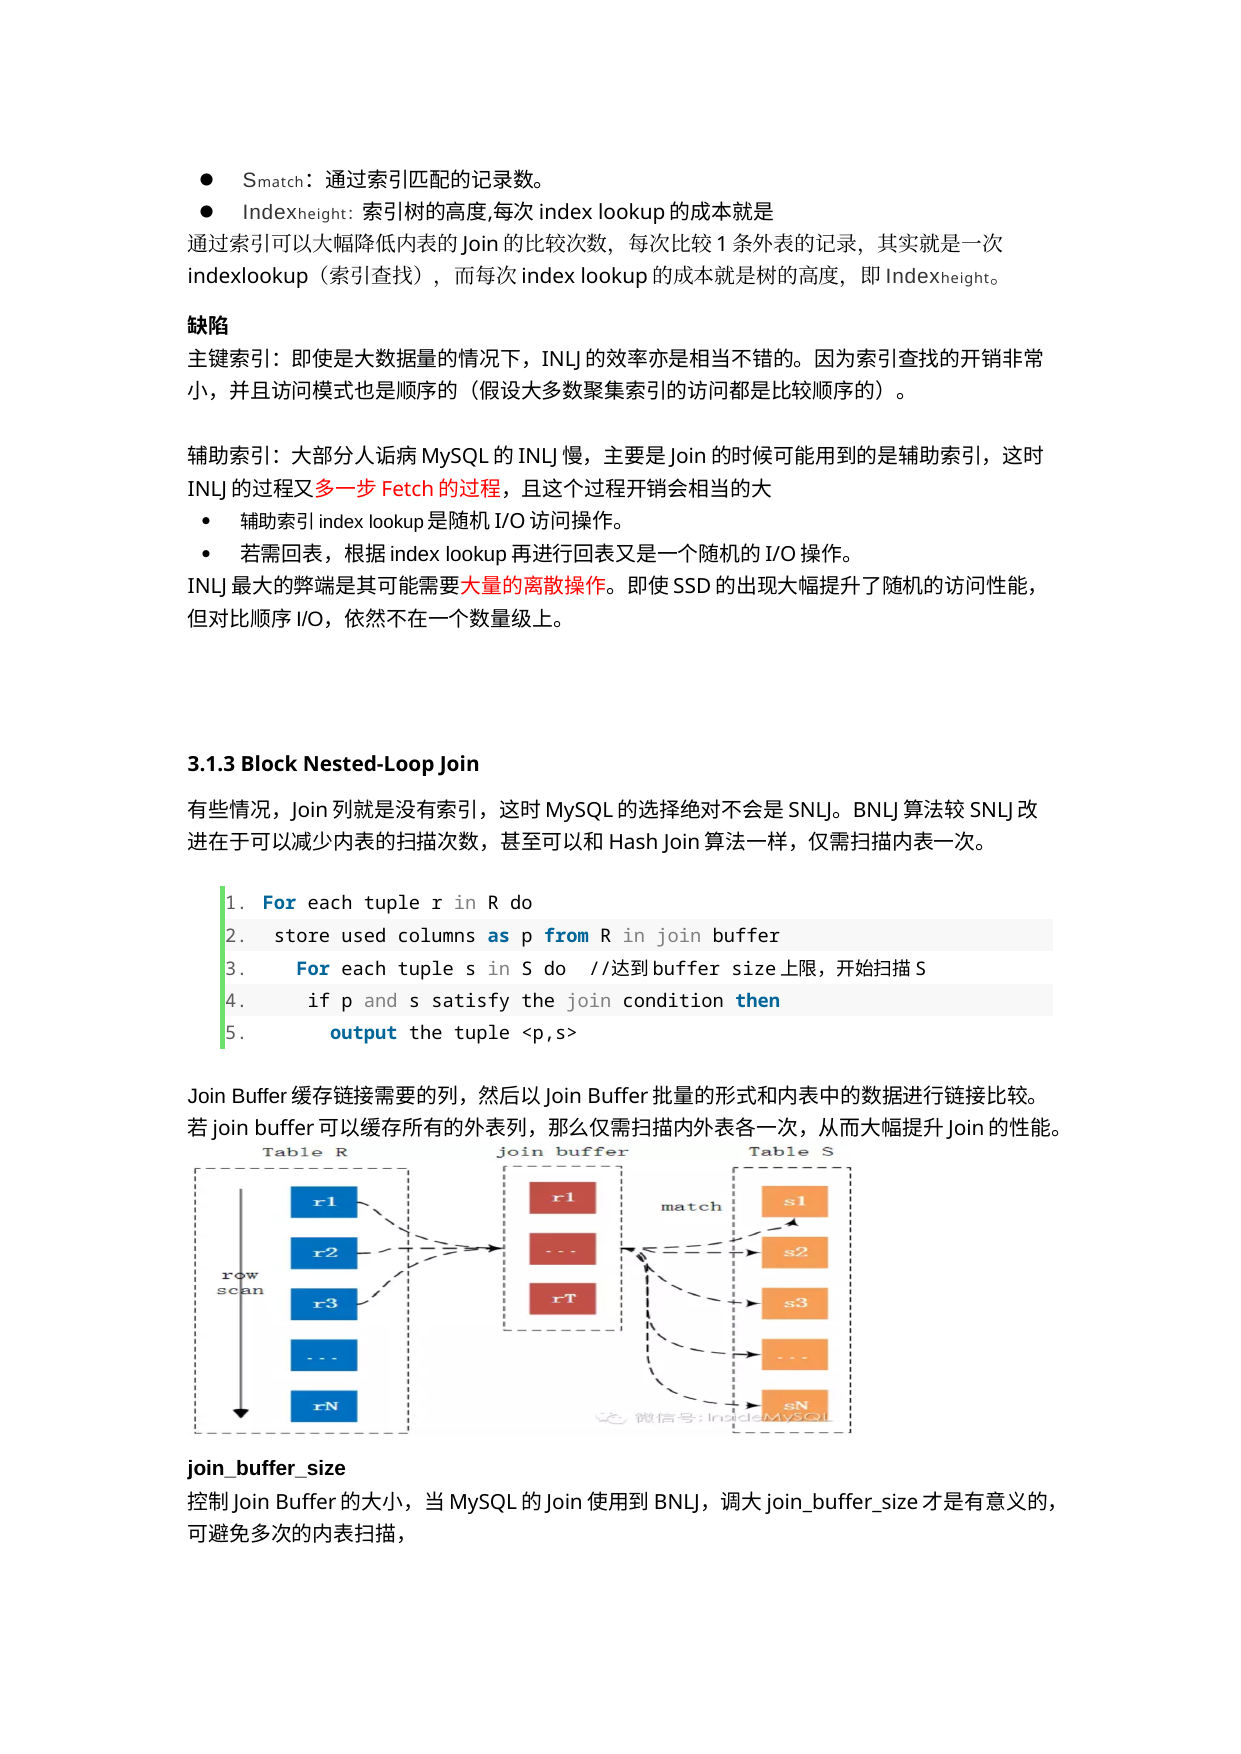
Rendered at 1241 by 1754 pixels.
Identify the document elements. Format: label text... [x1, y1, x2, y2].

list For each tuple s in S do //达到buffer size上限，开始扫描S [225, 951, 1053, 984]
subtitle 3.1.3 Block Nested-Loop Join [187, 747, 1053, 779]
text 缺陷 [187, 308, 1053, 341]
text 控制Join Buffer的大小，当MySQL的Join使用到BNLJ，调大join_buffer_size才是有意义的，可避免多次的内表扫描， [187, 1484, 1053, 1549]
text 通过索引可以大幅降低内表的Join的比较次数，每次比较1条外表的记录，其实就是一次indexlookup（索引查找），而每次index lookup的成本就是树的高度，即Indexheight。 [187, 227, 1053, 292]
list 辅助索引index lookup是随机I/O访问操作。 [202, 503, 1053, 536]
text 有些情况，Join列就是没有索引，这时MySQL的选择绝对不会是SNLJ。BNLJ算法较SNLJ改进在于可以减少内表的扫描次数，甚至可以和Hash Join算法一样，仅需扫描内表一次。 [187, 792, 1053, 857]
text 主键索引：即使是大数据量的情况下，INLJ的效率亦是相当不错的。因为索引查找的开销非常小，并且访问模式也是顺序的（假设大多数聚集索引的访问都是比较顺序的）。 [187, 341, 1053, 406]
list output the tuple <p,s> [225, 1016, 1053, 1049]
list For each tuple r in R do [225, 886, 1053, 919]
list store used columns as p from R in join buffer [225, 919, 1053, 951]
list if p and s satisfy the join condition then [225, 984, 1053, 1016]
text INLJ最大的弊端是其可能需要大量的离散操作。即使SSD的出现大幅提升了随机的访问性能，但对比顺序I/O，依然不在一个数量级上。 [187, 568, 1053, 633]
text join_buffer_size [187, 1452, 1053, 1484]
list Smatch：通过索引匹配的记录数。 [199, 162, 1053, 194]
text 辅助索引：大部分人诟病MySQL的INLJ慢，主要是Join的时候可能用到的是辅助索引，这时INLJ的过程又多一步Fetch的过程，且这个过程开销会相当的大 [187, 438, 1053, 503]
picture [187, 1142, 856, 1436]
list 若需回表，根据index lookup再进行回表又是一个随机的I/O操作。 [202, 536, 1053, 568]
list Indexheight：索引树的高度,每次index lookup的成本就是 [199, 194, 1053, 227]
text Join Buffer缓存链接需要的列，然后以Join Buffer批量的形式和内表中的数据进行链接比较。若join buffer可以缓存所有的外表列，那么仅需扫描内外表各一次，从而大幅提升Join的性能。 [187, 1078, 1053, 1143]
